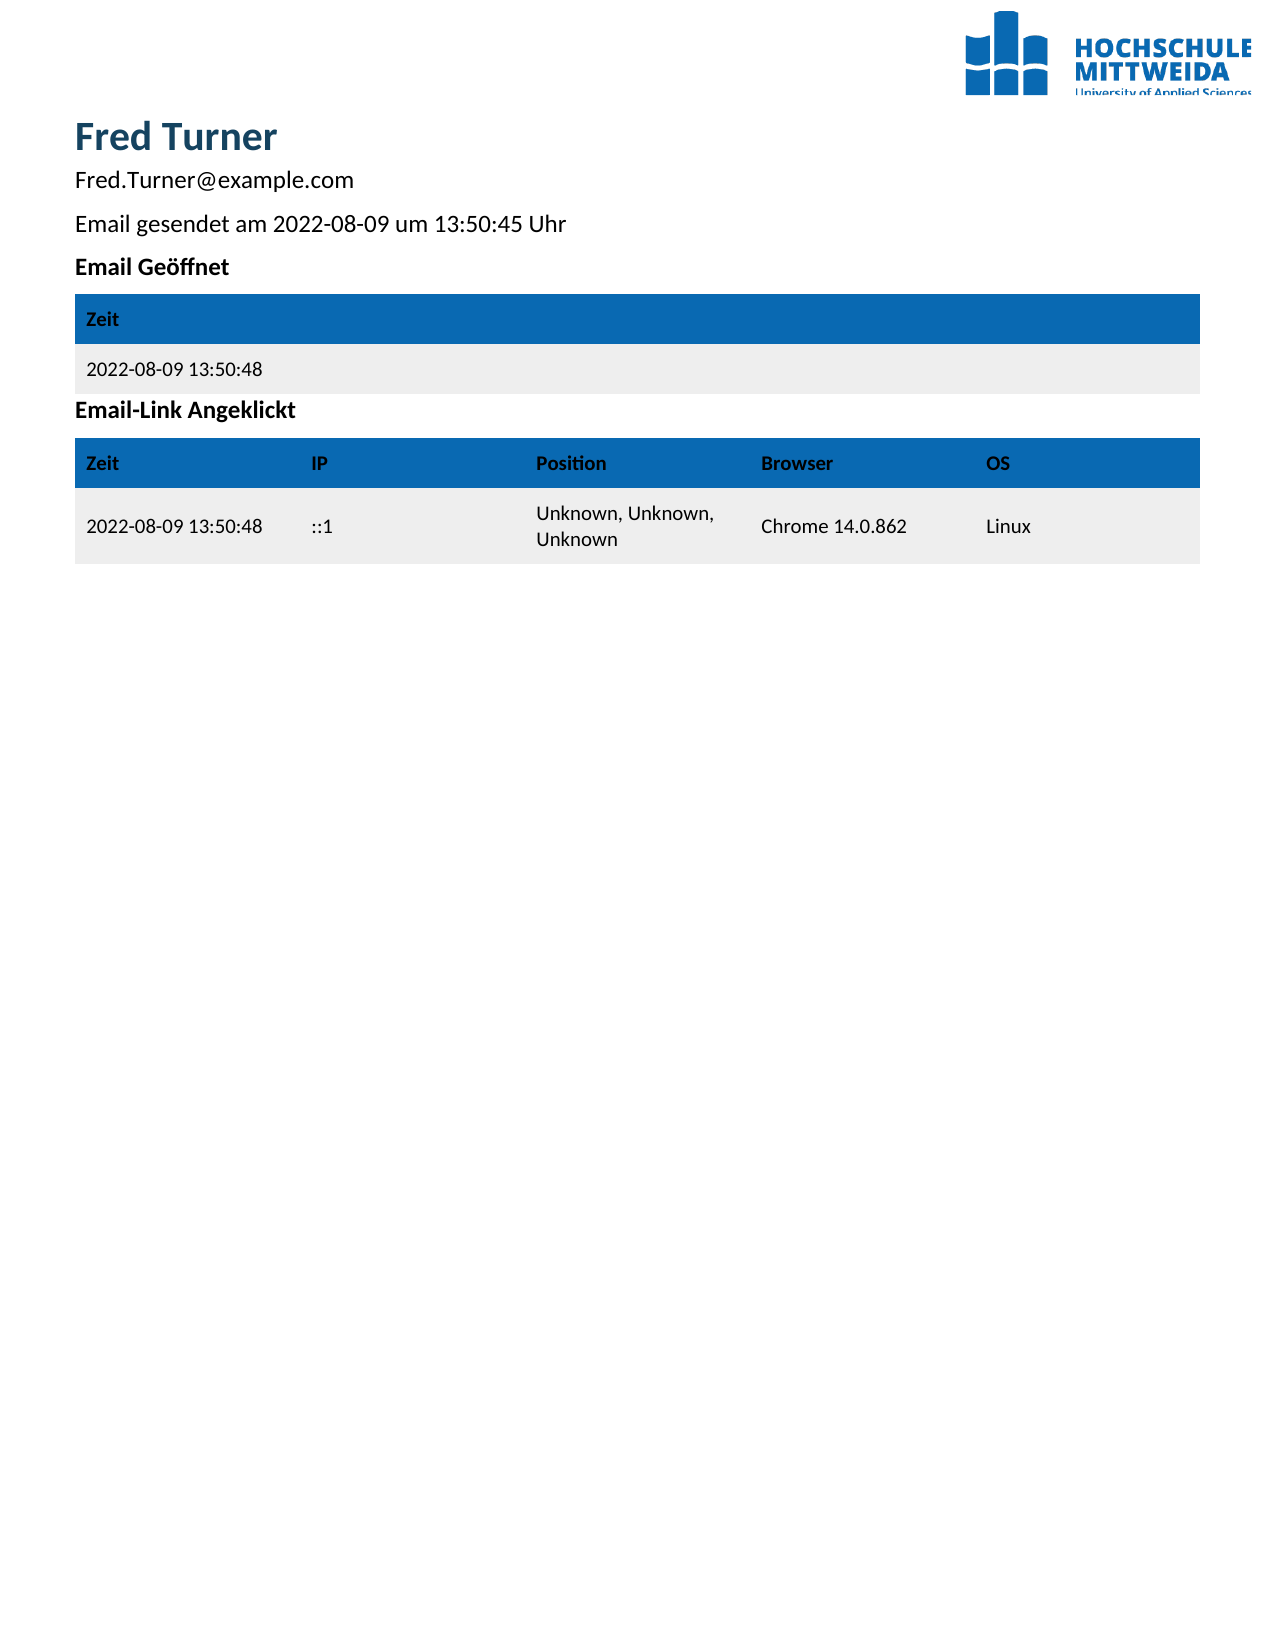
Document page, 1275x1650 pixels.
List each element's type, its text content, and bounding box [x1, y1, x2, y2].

table_cell Unknown, Unknown, Unknown [525, 488, 750, 564]
table_cell 2022-08-09 13:50:48 [75, 488, 300, 564]
picture [964, 11, 1252, 96]
text Fred.Turner@example.com [75, 165, 1200, 195]
table_header IP [300, 438, 525, 488]
table_cell Linux [975, 488, 1200, 564]
subtitle Fred Turner [75, 110, 1200, 161]
text Email Geöffnet [75, 251, 1200, 281]
table_cell 2022-08-09 13:50:48 [75, 344, 1200, 394]
table_cell ::1 [300, 488, 525, 564]
table_header Position [525, 438, 750, 488]
table_header OS [975, 438, 1200, 488]
table_cell Chrome 14.0.862 [750, 488, 975, 564]
table_header Browser [750, 438, 975, 488]
table_header Zeit [75, 294, 1200, 344]
text Email gesendet am 2022-08-09 um 13:50:45 Uhr [75, 208, 1200, 238]
table_header Zeit [75, 438, 300, 488]
text Email-Link Angeklickt [75, 394, 1200, 425]
